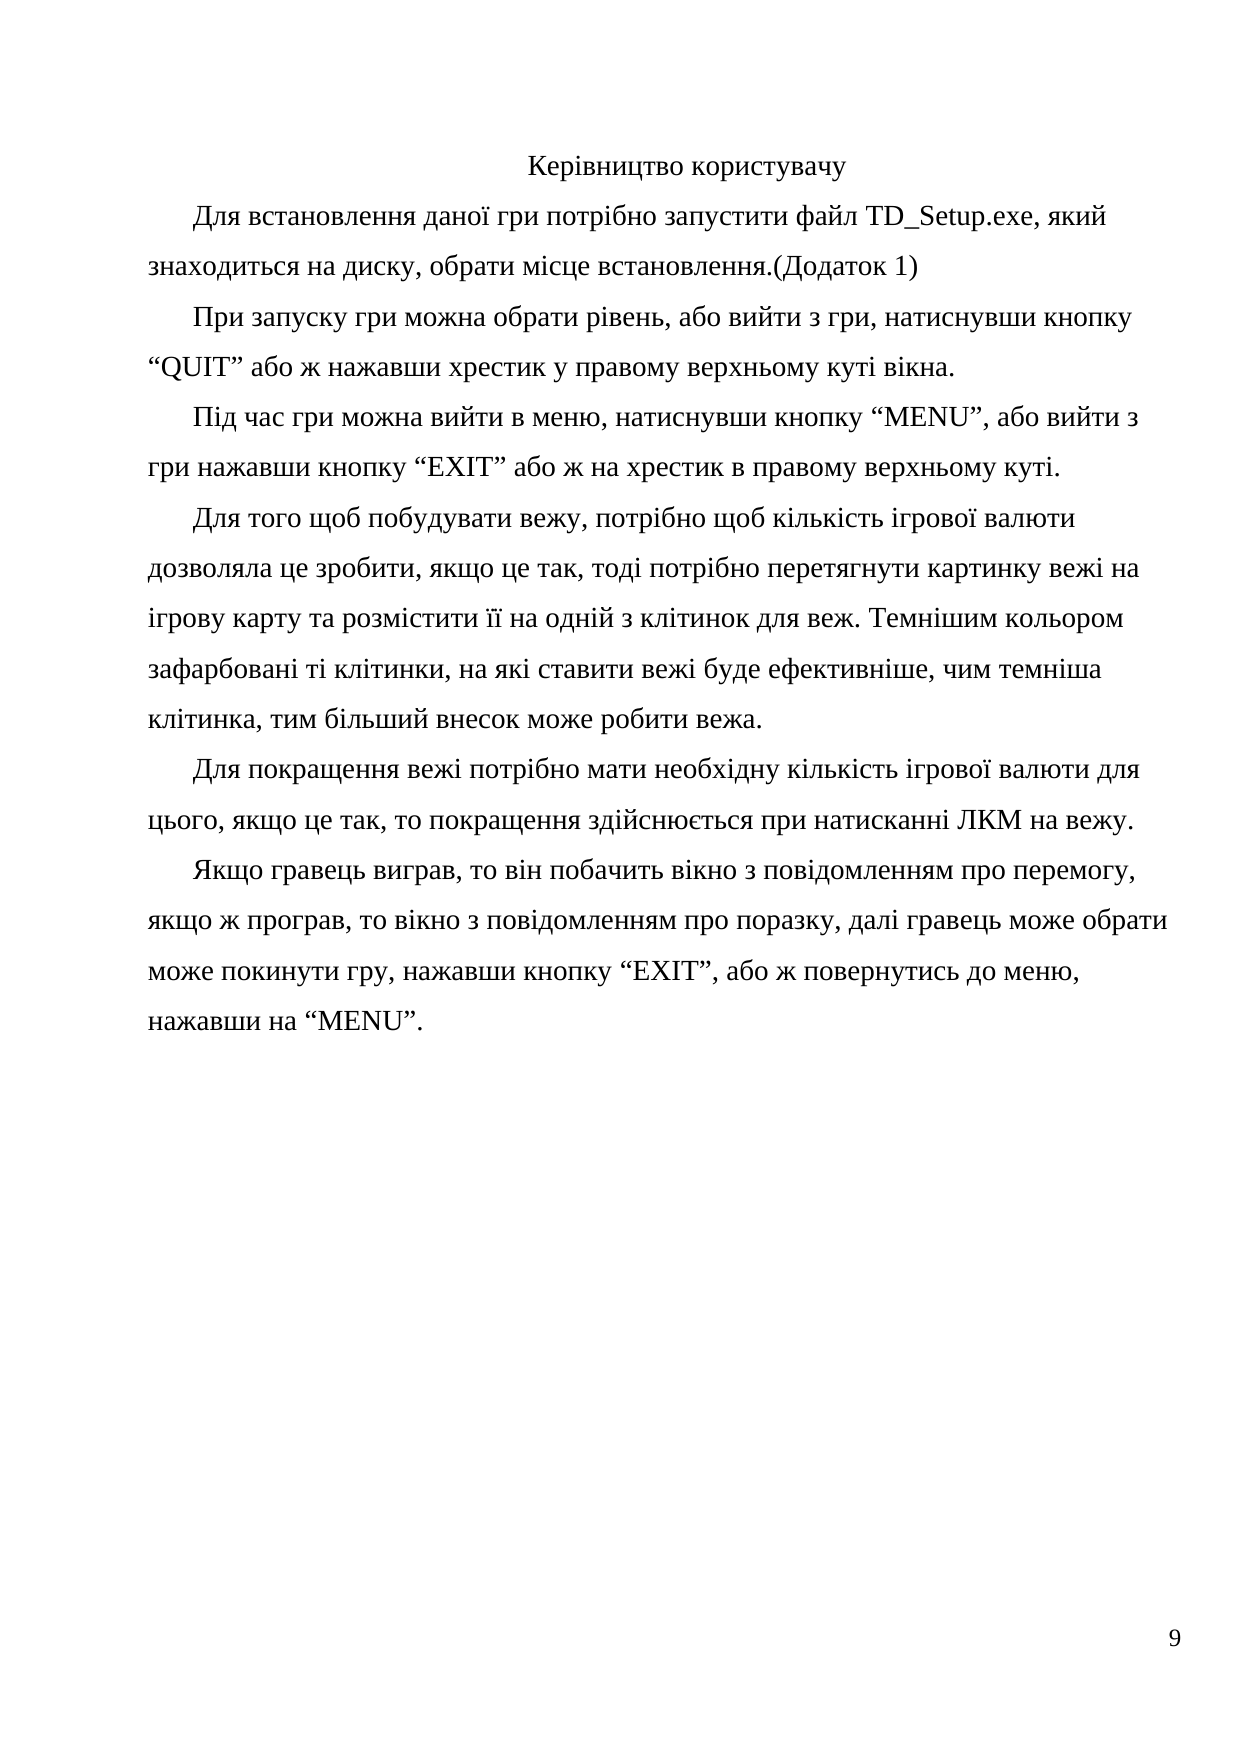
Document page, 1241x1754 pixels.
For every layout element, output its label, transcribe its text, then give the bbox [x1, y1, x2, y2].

text Під час гри можна вийти в меню, натиснувши кнопку “MENU”, або вийти з гри нажавши кнопку “EXIT” або ж на хрестик в правому верхньому куті. [148, 399, 1181, 483]
text При запуску гри можна обрати рівень, або вийти з гри, натиснувши кнопку “QUIT” або ж нажавши хрестик у правому верхньому куті вікна. [148, 299, 1181, 382]
text Для покращення вежі потрібно мати необхідну кількість ігрової валюти для цього, якщо це так, то покращення здійснюється при натисканні ЛКМ на вежу. [148, 751, 1181, 835]
text Для встановлення даної гри потрібно запустити файл TD_Setup.exe, який знаходиться на диску, обрати місце встановлення.(Додаток 1) [148, 198, 1181, 282]
text Для того щоб побудувати вежу, потрібно щоб кількість ігрової валюти дозволяла це зробити, якщо це так, тоді потрібно перетягнути картинку вежі на ігрову карту та розмістити її на одній з клітинок для веж. Темнішим кольором зафарбовані ті клітинки, на які ставити вежі буде ефективніше, чим темніша клітинка, тим більший внесок може робити вежа. [148, 500, 1181, 735]
text Якщо гравець виграв, то він побачить вікно з повідомленням про перемогу, якщо ж програв, то вікно з повідомленням про поразку, далі гравець може обрати може покинути гру, нажавши кнопку “EXIT”, або ж повернутись до меню, нажавши на “MENU”. [148, 852, 1181, 1037]
text Керівництво користувачу [148, 148, 1181, 181]
